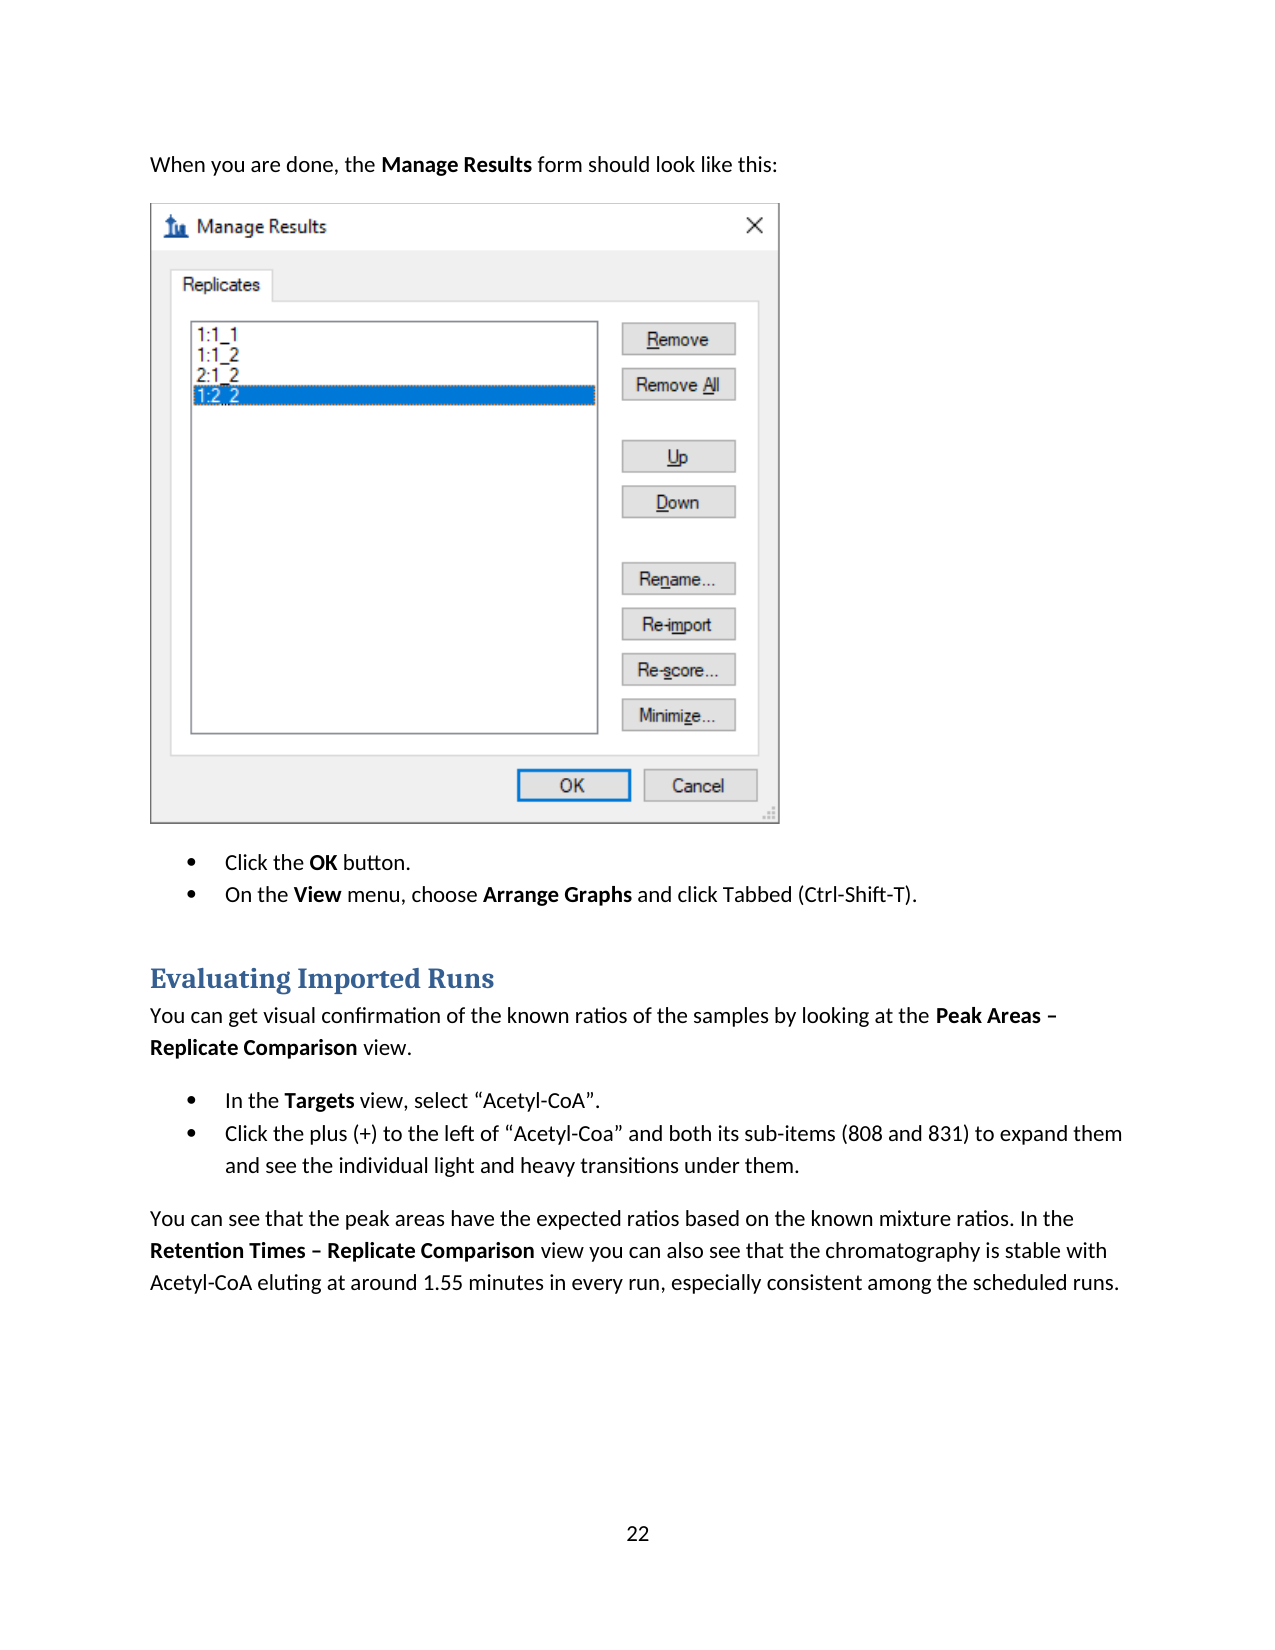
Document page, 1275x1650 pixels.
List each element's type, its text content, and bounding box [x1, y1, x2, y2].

text You can get visual confirmation of the known ratios of the samples by looking at the Peak Areas – Replicate Comparison view. [150, 1001, 1125, 1061]
picture [150, 203, 780, 824]
list Click the OK button. [187, 848, 1125, 876]
text You can see that the peak areas have the expected ratios based on the known mixture ratios. In the Retention Times – Replicate Comparison view you can also see that the chromatography is stable with Acetyl-CoA eluting at around 1.55 minutes in every run, especially consistent among the scheduled runs. [150, 1204, 1125, 1296]
list Click the plus (+) to the left of “Acetyl-Coa” and both its sub-items (808 and 831) to expand them and see the individual light and heavy transitions under them. [187, 1119, 1125, 1179]
subtitle Evaluating Imported Runs [150, 963, 1125, 996]
list On the View menu, choose Arrange Graphs and click Tabbed (Ctrl-Shift-T). [187, 881, 1125, 908]
list In the Targets view, select “Acetyl-CoA”. [187, 1086, 1125, 1114]
text When you are done, the Manage Results form should look like this: [150, 150, 1125, 178]
